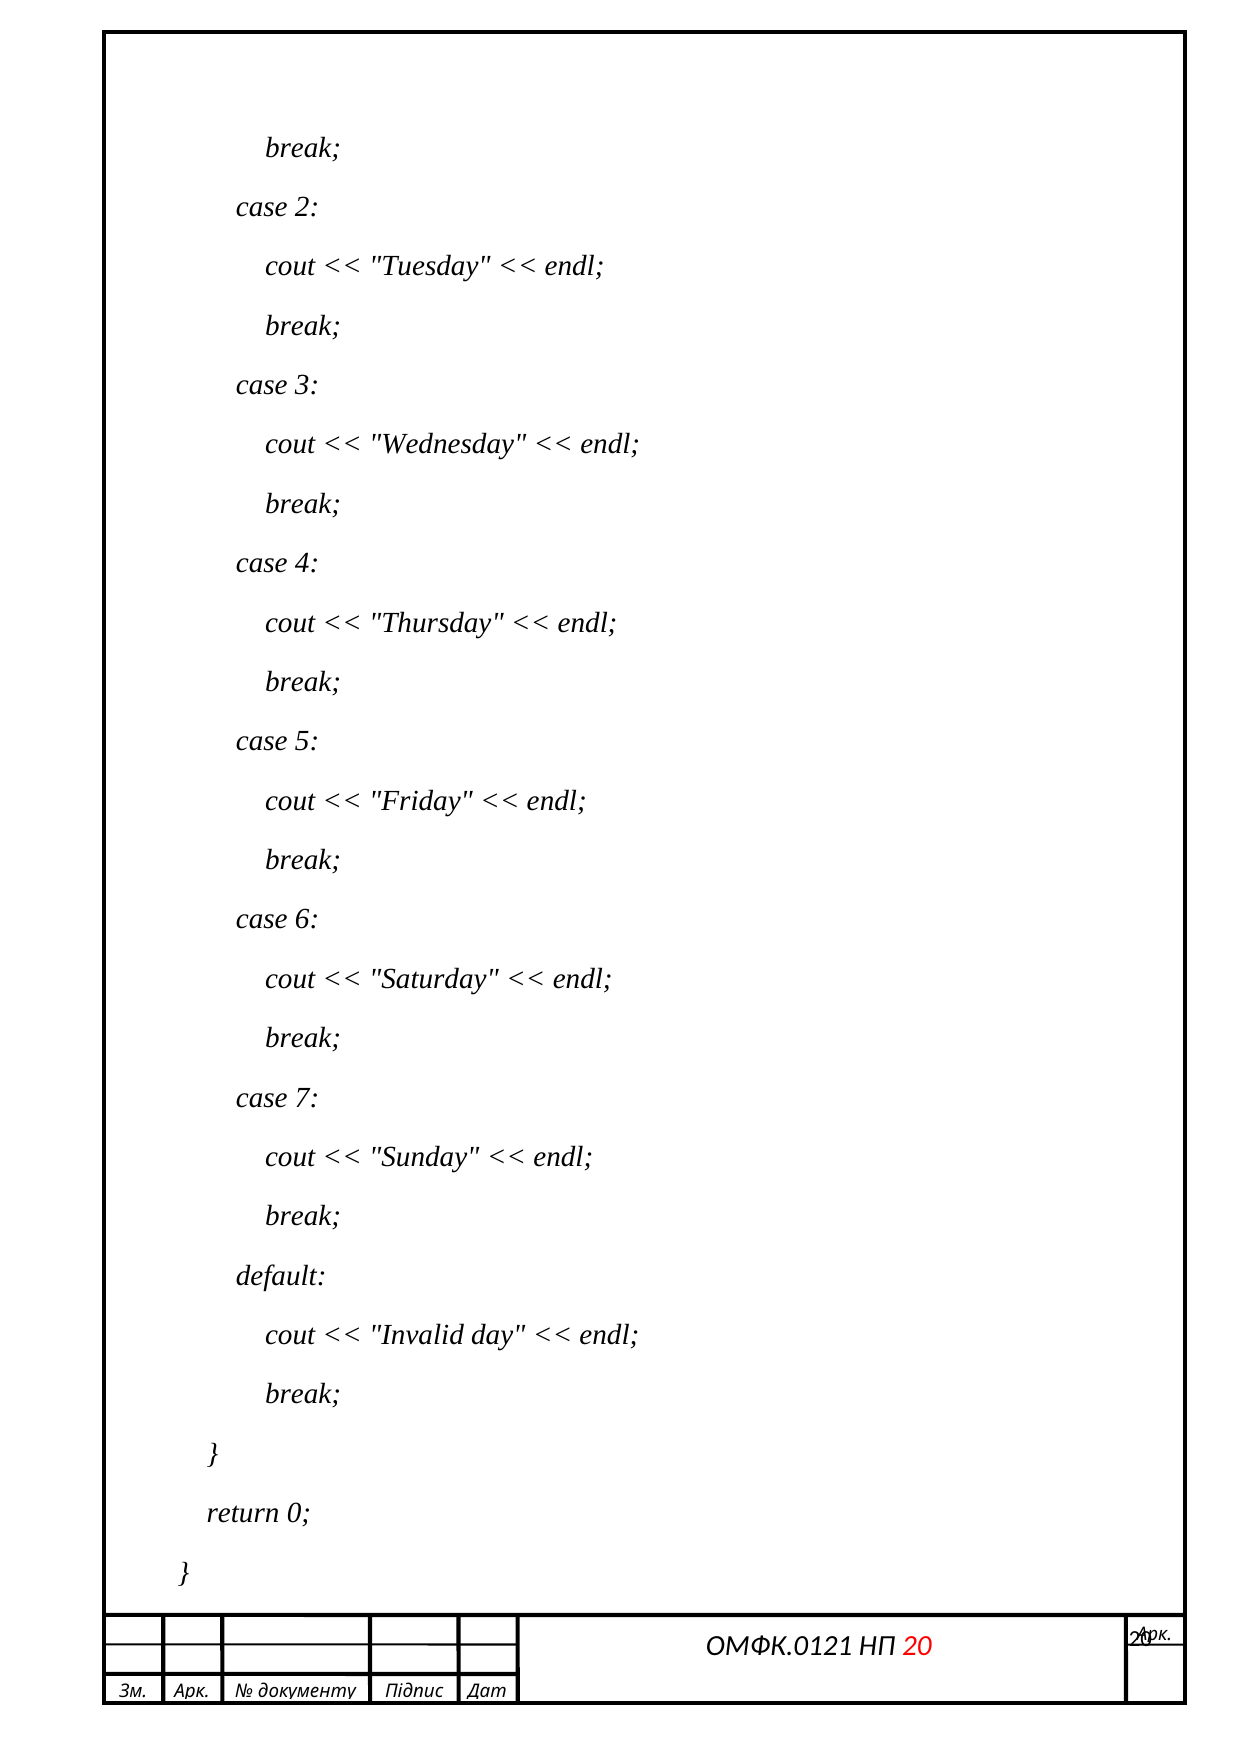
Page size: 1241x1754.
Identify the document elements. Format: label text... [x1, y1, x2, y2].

text break; [177, 842, 1152, 876]
text cout << "Tuesday" << endl; [177, 248, 1152, 282]
text break; [177, 130, 1152, 163]
text break; [177, 486, 1152, 519]
text break; [177, 664, 1152, 698]
text case 7: [177, 1080, 1152, 1113]
text } [177, 1555, 1152, 1588]
text case 5: [177, 723, 1152, 757]
text cout << "Invalid day" << endl; [177, 1317, 1152, 1351]
text cout << "Wednesday" << endl; [177, 427, 1152, 460]
text case 2: [177, 189, 1152, 223]
text break; [177, 1020, 1152, 1054]
text cout << "Friday" << endl; [177, 783, 1152, 816]
text break; [177, 1377, 1152, 1410]
text case 4: [177, 545, 1152, 579]
text return 0; [177, 1495, 1152, 1529]
text break; [177, 1198, 1152, 1232]
text } [177, 1436, 1152, 1469]
text cout << "Sunday" << endl; [177, 1139, 1152, 1173]
text case 6: [177, 902, 1152, 935]
text default: [177, 1258, 1152, 1291]
text break; [177, 308, 1152, 341]
text case 3: [177, 367, 1152, 401]
text cout << "Saturday" << endl; [177, 961, 1152, 994]
text cout << "Thursday" << endl; [177, 605, 1152, 638]
